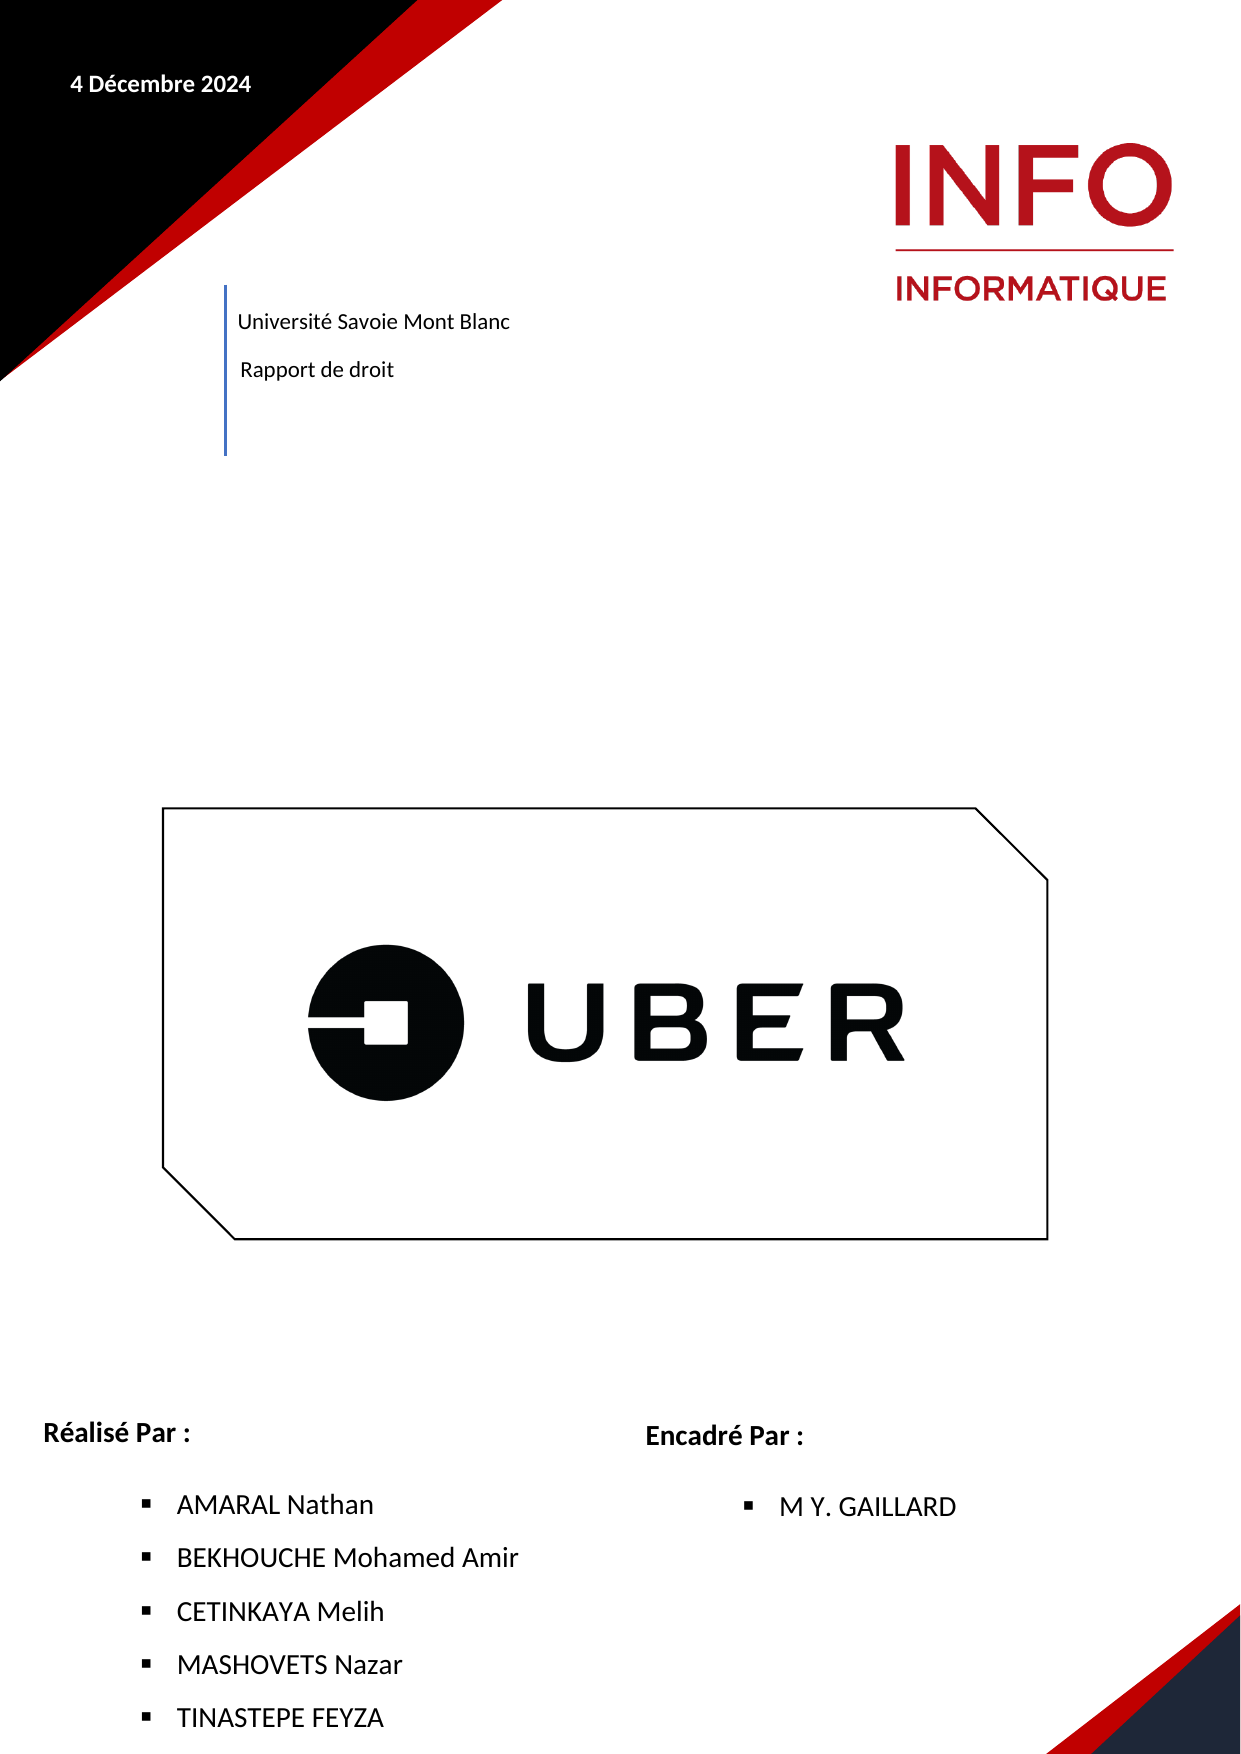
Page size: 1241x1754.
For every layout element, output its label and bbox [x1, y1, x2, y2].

picture [895, 143, 1174, 301]
picture [214, 860, 998, 1187]
